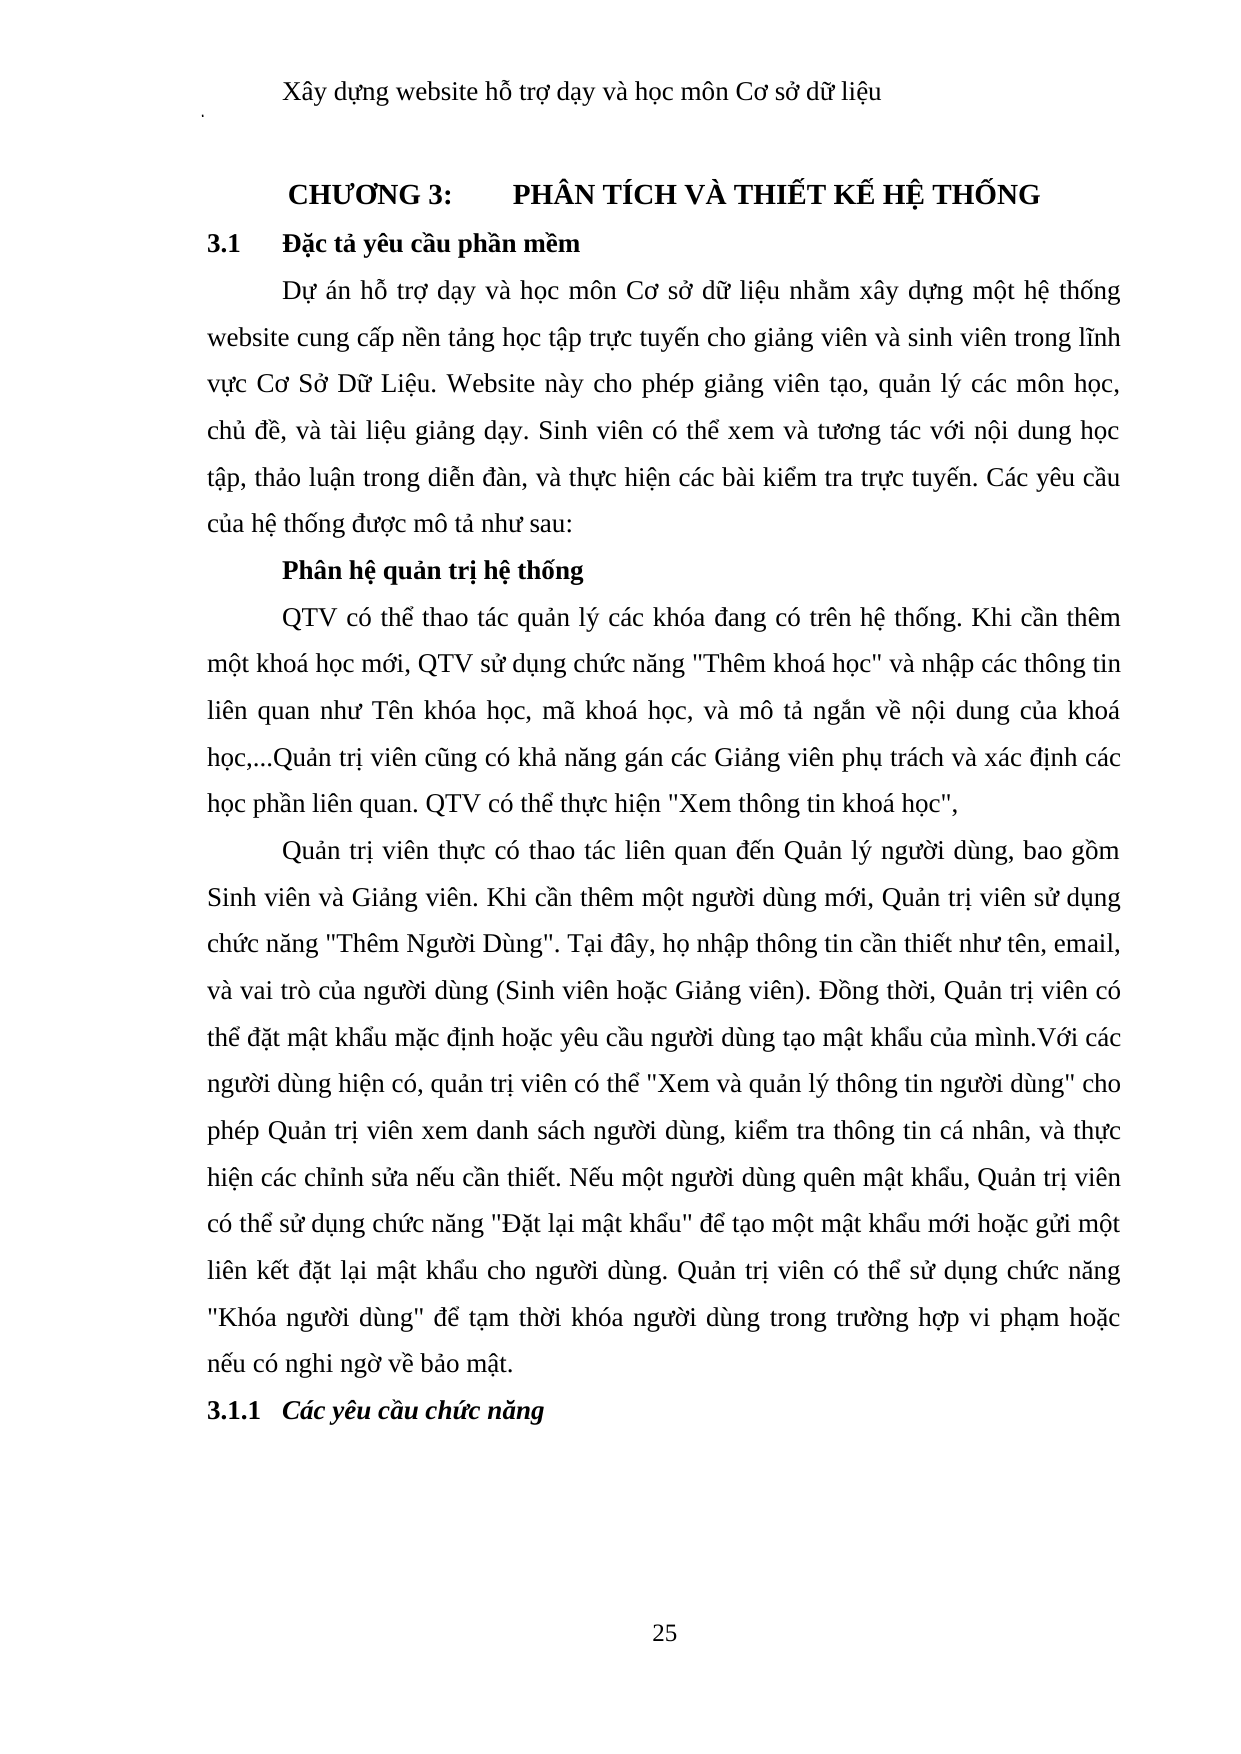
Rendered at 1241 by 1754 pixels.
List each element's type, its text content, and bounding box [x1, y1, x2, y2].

list Đặc tả yêu cầu phần mềm [207, 227, 1122, 259]
list PHÂN TÍCH VÀ THIẾT KẾ HỆ THỐNG [207, 177, 1122, 211]
text QTV có thể thao tác quản lý các khóa đang có trên hệ thống. Khi cần thêm một khoá học mới, QTV sử dụng chức năng "Thêm khoá học" và nhập các thông tin liên quan như Tên khóa học, mã khoá học, và mô tả ngắn về nội dung của khoá học,...Quản trị viên cũng có khả năng gán các Giảng viên phụ trách và xác định các học phần liên quan. QTV có thể thực hiện "Xem thông tin khoá học", [207, 601, 1122, 819]
list Các yêu cầu chức năng [207, 1394, 1122, 1425]
text Phân hệ quản trị hệ thống [207, 554, 1122, 585]
text Dự án hỗ trợ dạy và học môn Cơ sở dữ liệu nhằm xây dựng một hệ thống website cung cấp nền tảng học tập trực tuyến cho giảng viên và sinh viên trong lĩnh vực Cơ Sở Dữ Liệu. Website này cho phép giảng viên tạo, quản lý các môn học, chủ đề, và tài liệu giảng dạy. Sinh viên có thể xem và tương tác với nội dung học tập, thảo luận trong diễn đàn, và thực hiện các bài kiểm tra trực tuyến. Các yêu cầu của hệ thống được mô tả như sau: [207, 274, 1122, 539]
text Quản trị viên thực có thao tác liên quan đến Quản lý người dùng, bao gồm Sinh viên và Giảng viên. Khi cần thêm một người dùng mới, Quản trị viên sử dụng chức năng "Thêm Người Dùng". Tại đây, họ nhập thông tin cần thiết như tên, email, và vai trò của người dùng (Sinh viên hoặc Giảng viên). Đồng thời, Quản trị viên có thể đặt mật khẩu mặc định hoặc yêu cầu người dùng tạo mật khẩu của mình.Với các người dùng hiện có, quản trị viên có thể "Xem và quản lý thông tin người dùng" cho phép Quản trị viên xem danh sách người dùng, kiểm tra thông tin cá nhân, và thực hiện các chỉnh sửa nếu cần thiết. Nếu một người dùng quên mật khẩu, Quản trị viên có thể sử dụng chức năng "Đặt lại mật khẩu" để tạo một mật khẩu mới hoặc gửi một liên kết đặt lại mật khẩu cho người dùng. Quản trị viên có thể sử dụng chức năng "Khóa người dùng" để tạm thời khóa người dùng trong trường hợp vi phạm hoặc nếu có nghi ngờ về bảo mật. [207, 834, 1122, 1379]
